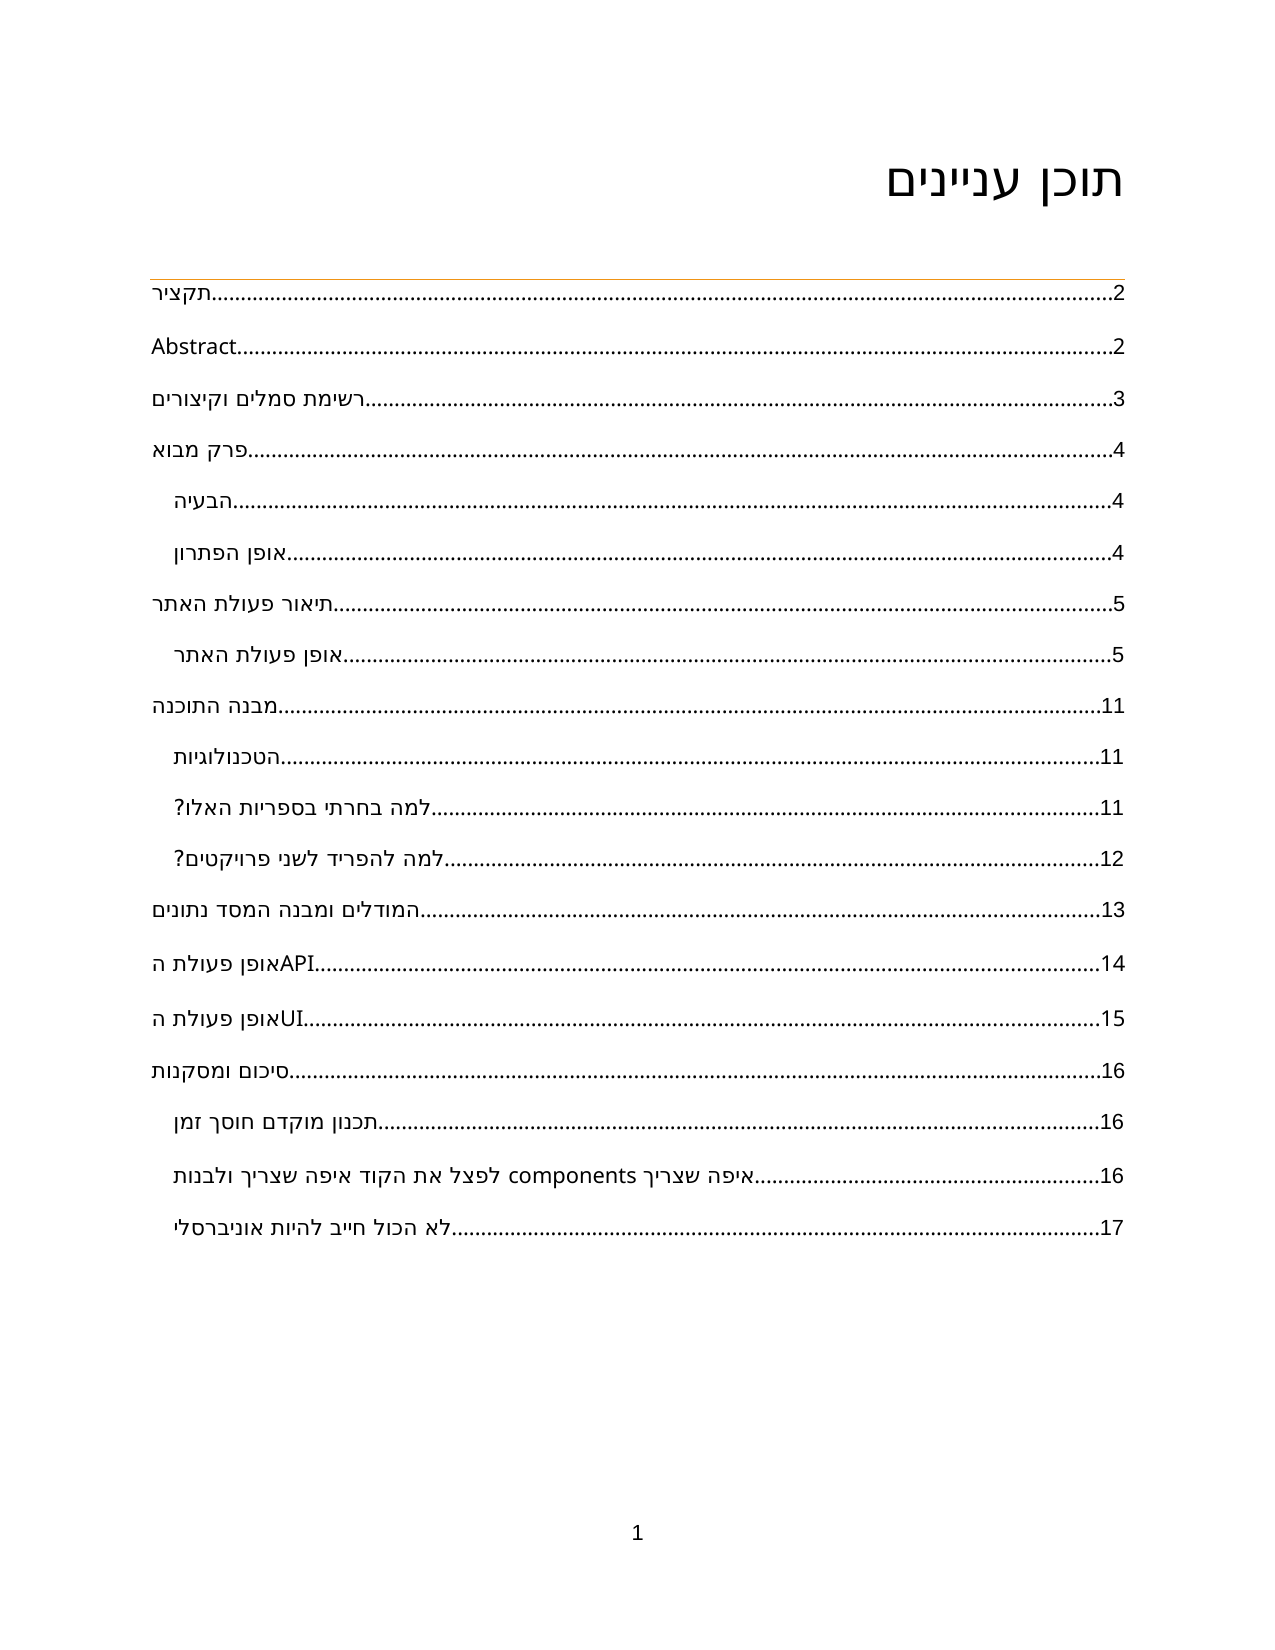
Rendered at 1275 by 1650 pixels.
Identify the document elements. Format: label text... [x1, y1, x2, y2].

text תוכן עניינים [150, 150, 1125, 208]
